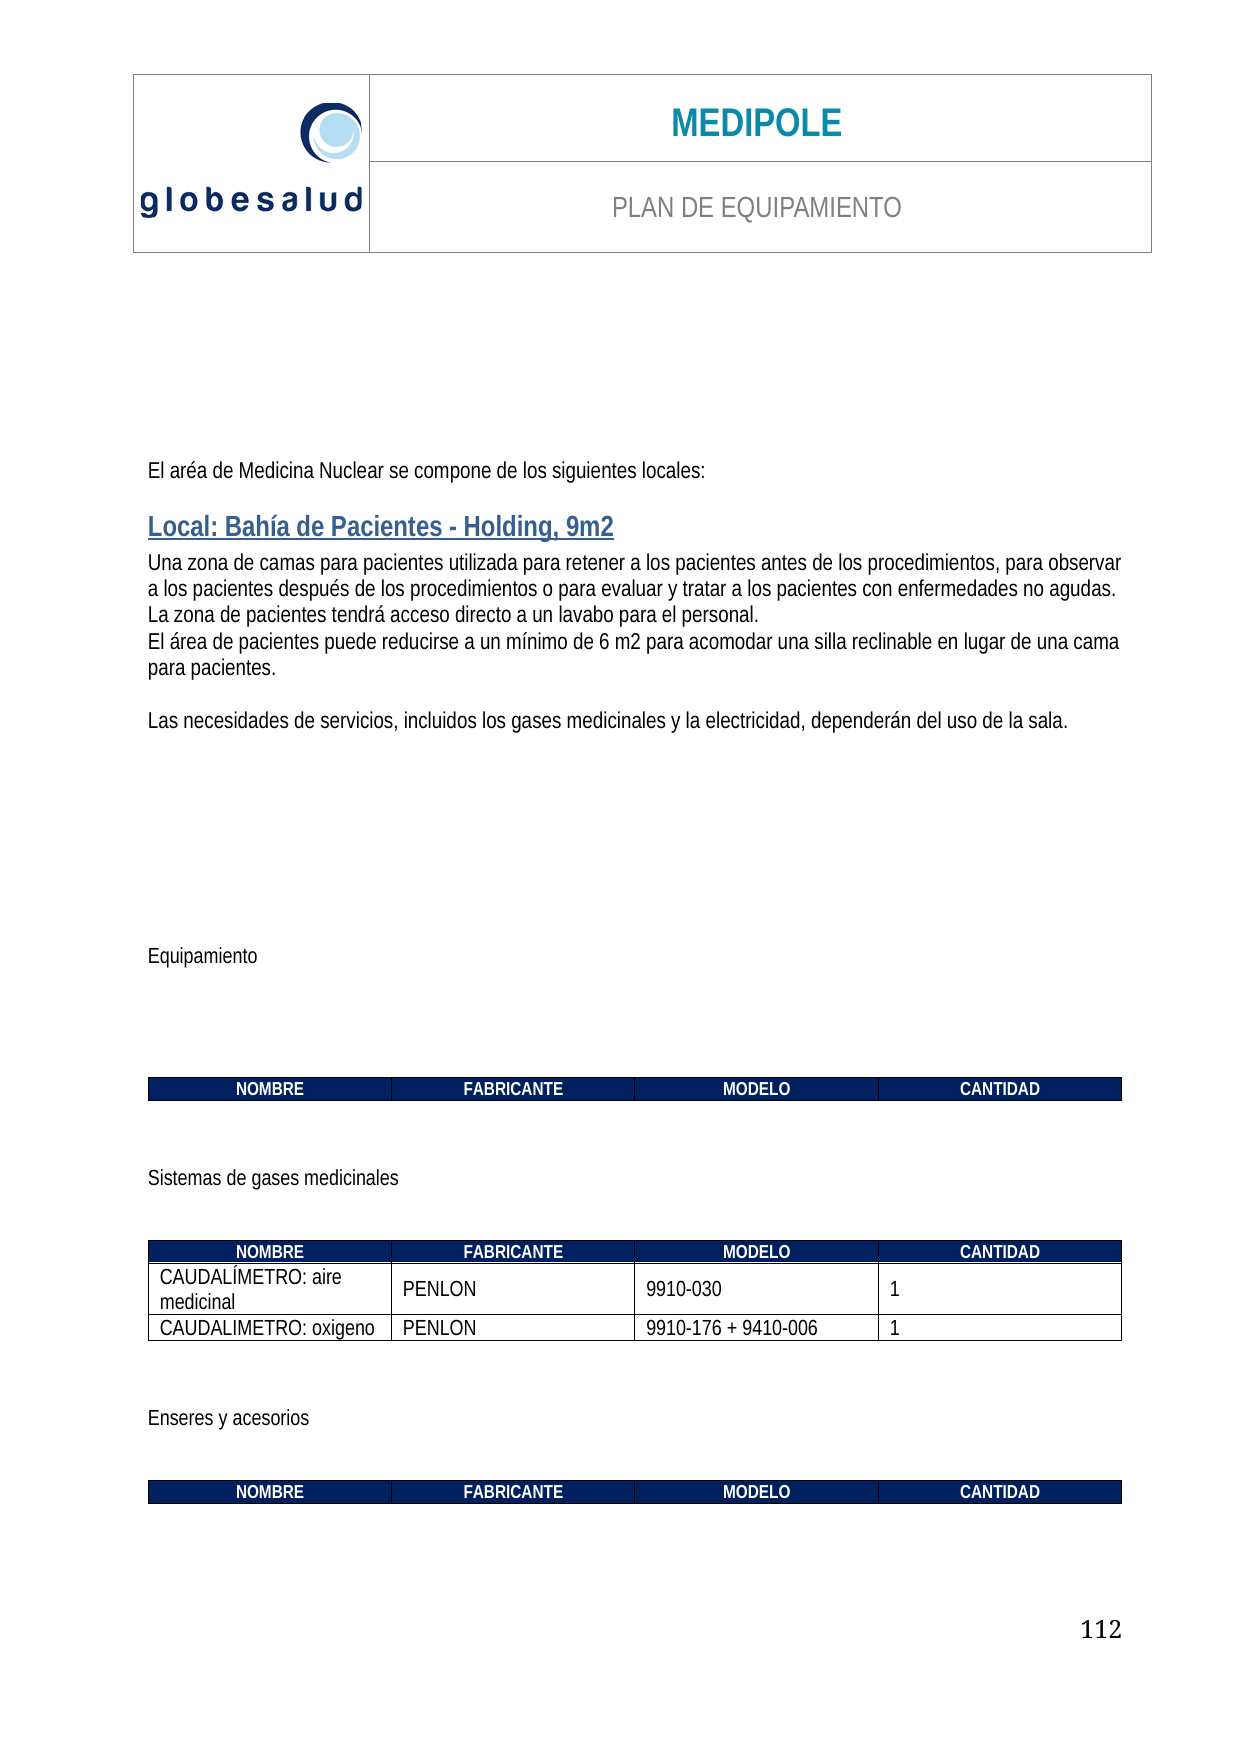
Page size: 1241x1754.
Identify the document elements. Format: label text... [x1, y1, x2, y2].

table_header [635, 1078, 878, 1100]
text El aréa de Medicina Nuclear se compone de los siguientes locales: [148, 457, 1122, 484]
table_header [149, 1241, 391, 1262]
text Equipamiento [148, 943, 1122, 968]
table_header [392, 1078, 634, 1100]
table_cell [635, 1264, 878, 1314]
text Local: Bahía de Pacientes - Holding, 9m2 [148, 509, 1122, 542]
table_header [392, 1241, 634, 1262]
text Sistemas de gases medicinales [148, 1164, 1122, 1190]
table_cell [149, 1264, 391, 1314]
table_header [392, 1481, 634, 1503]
picture [140, 103, 362, 218]
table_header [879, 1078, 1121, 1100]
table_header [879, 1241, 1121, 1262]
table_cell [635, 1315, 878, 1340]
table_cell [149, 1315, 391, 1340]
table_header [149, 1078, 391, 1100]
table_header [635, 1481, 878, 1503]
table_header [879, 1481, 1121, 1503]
text Enseres y acesorios [148, 1405, 1122, 1430]
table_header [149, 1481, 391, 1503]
text Una zona de camas para pacientes utilizada para retener a los pacientes antes de los procedimientos, para observar a los pacientes después de los procedimientos o para evaluar y tratar a los pacientes con enfermedades no agudas. La zona de pacientes tendrá acceso directo a un lavabo para el personal. El área de pacientes puede reducirse a un mínimo de 6 m2 para acomodar una silla reclinable en lugar de una cama para pacientes. Las necesidades de servicios, incluidos los gases medicinales y la electricidad, dependerán del uso de la sala. [148, 548, 1122, 759]
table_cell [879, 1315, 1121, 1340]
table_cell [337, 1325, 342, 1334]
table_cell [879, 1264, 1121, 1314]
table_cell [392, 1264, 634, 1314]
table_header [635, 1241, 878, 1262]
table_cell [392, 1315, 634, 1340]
